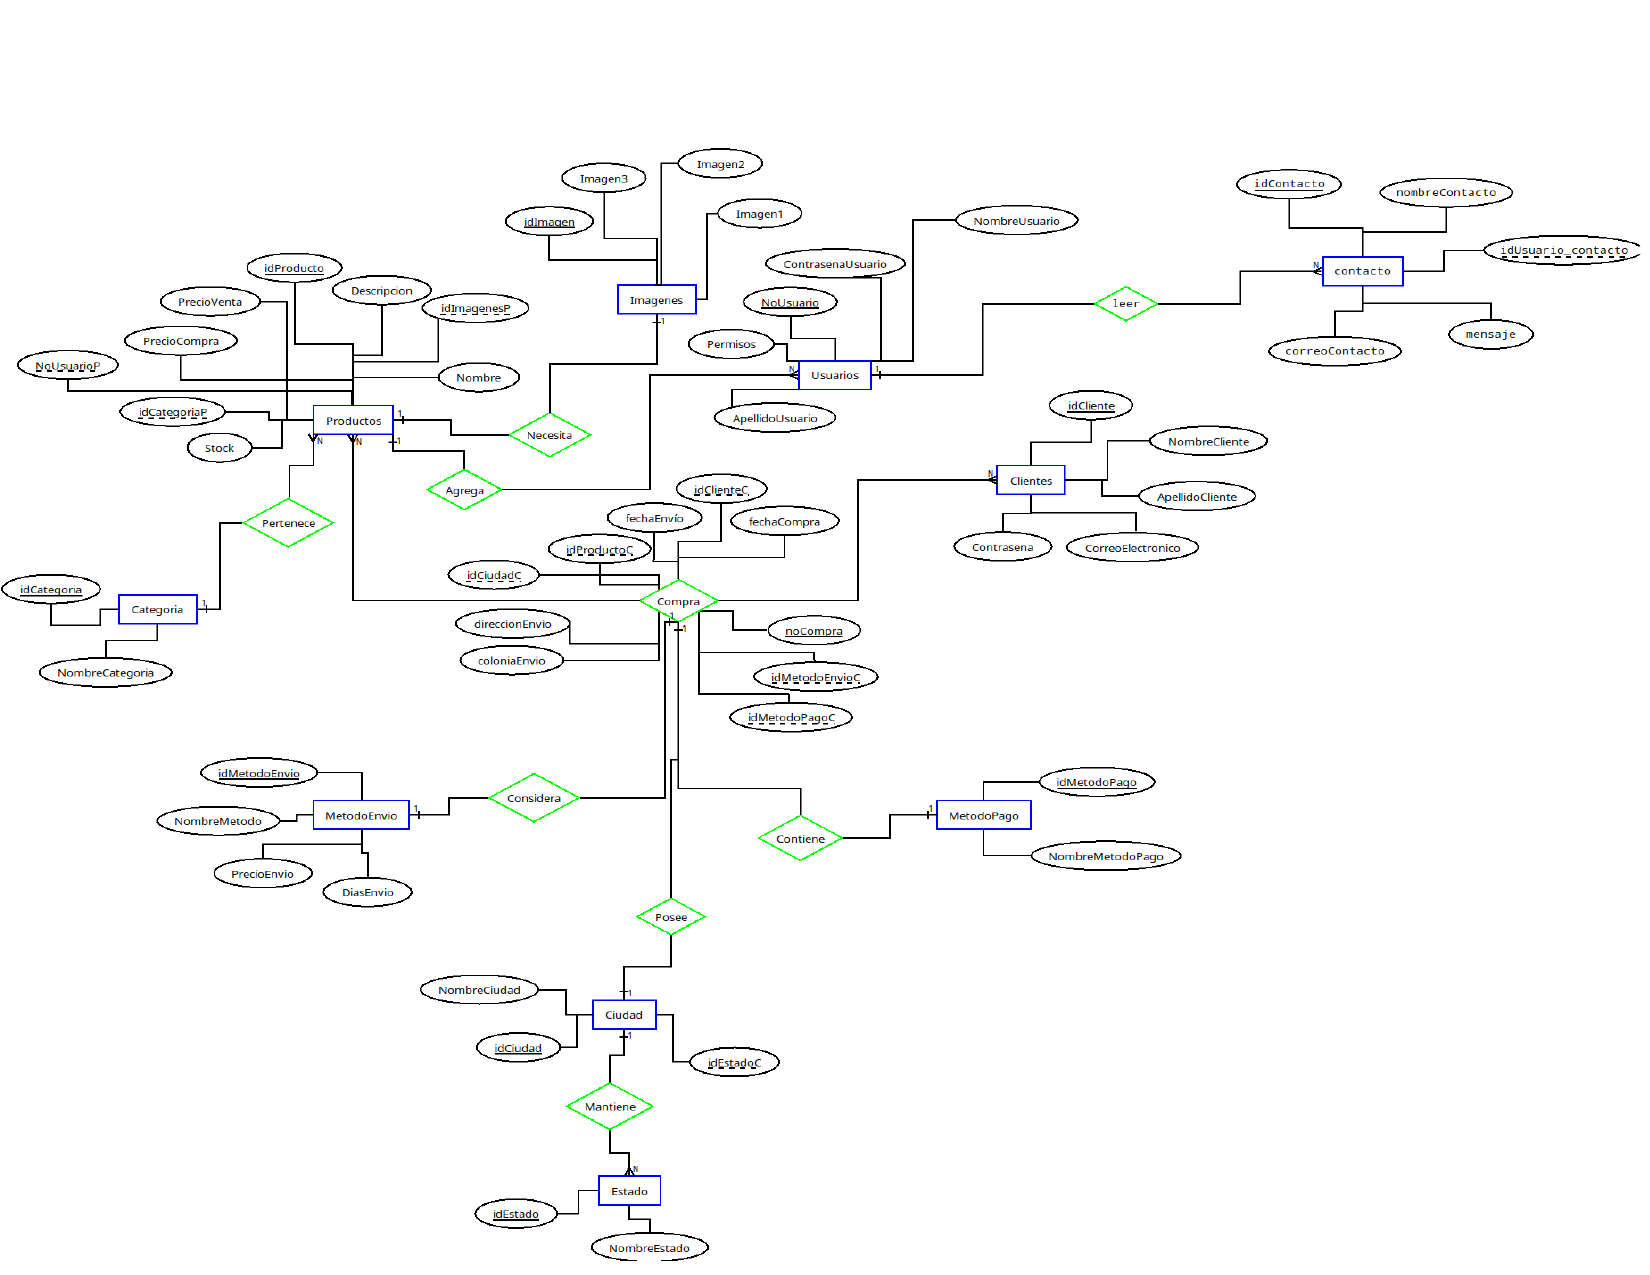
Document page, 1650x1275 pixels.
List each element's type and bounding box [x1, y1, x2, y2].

picture [0, 147, 1641, 1260]
